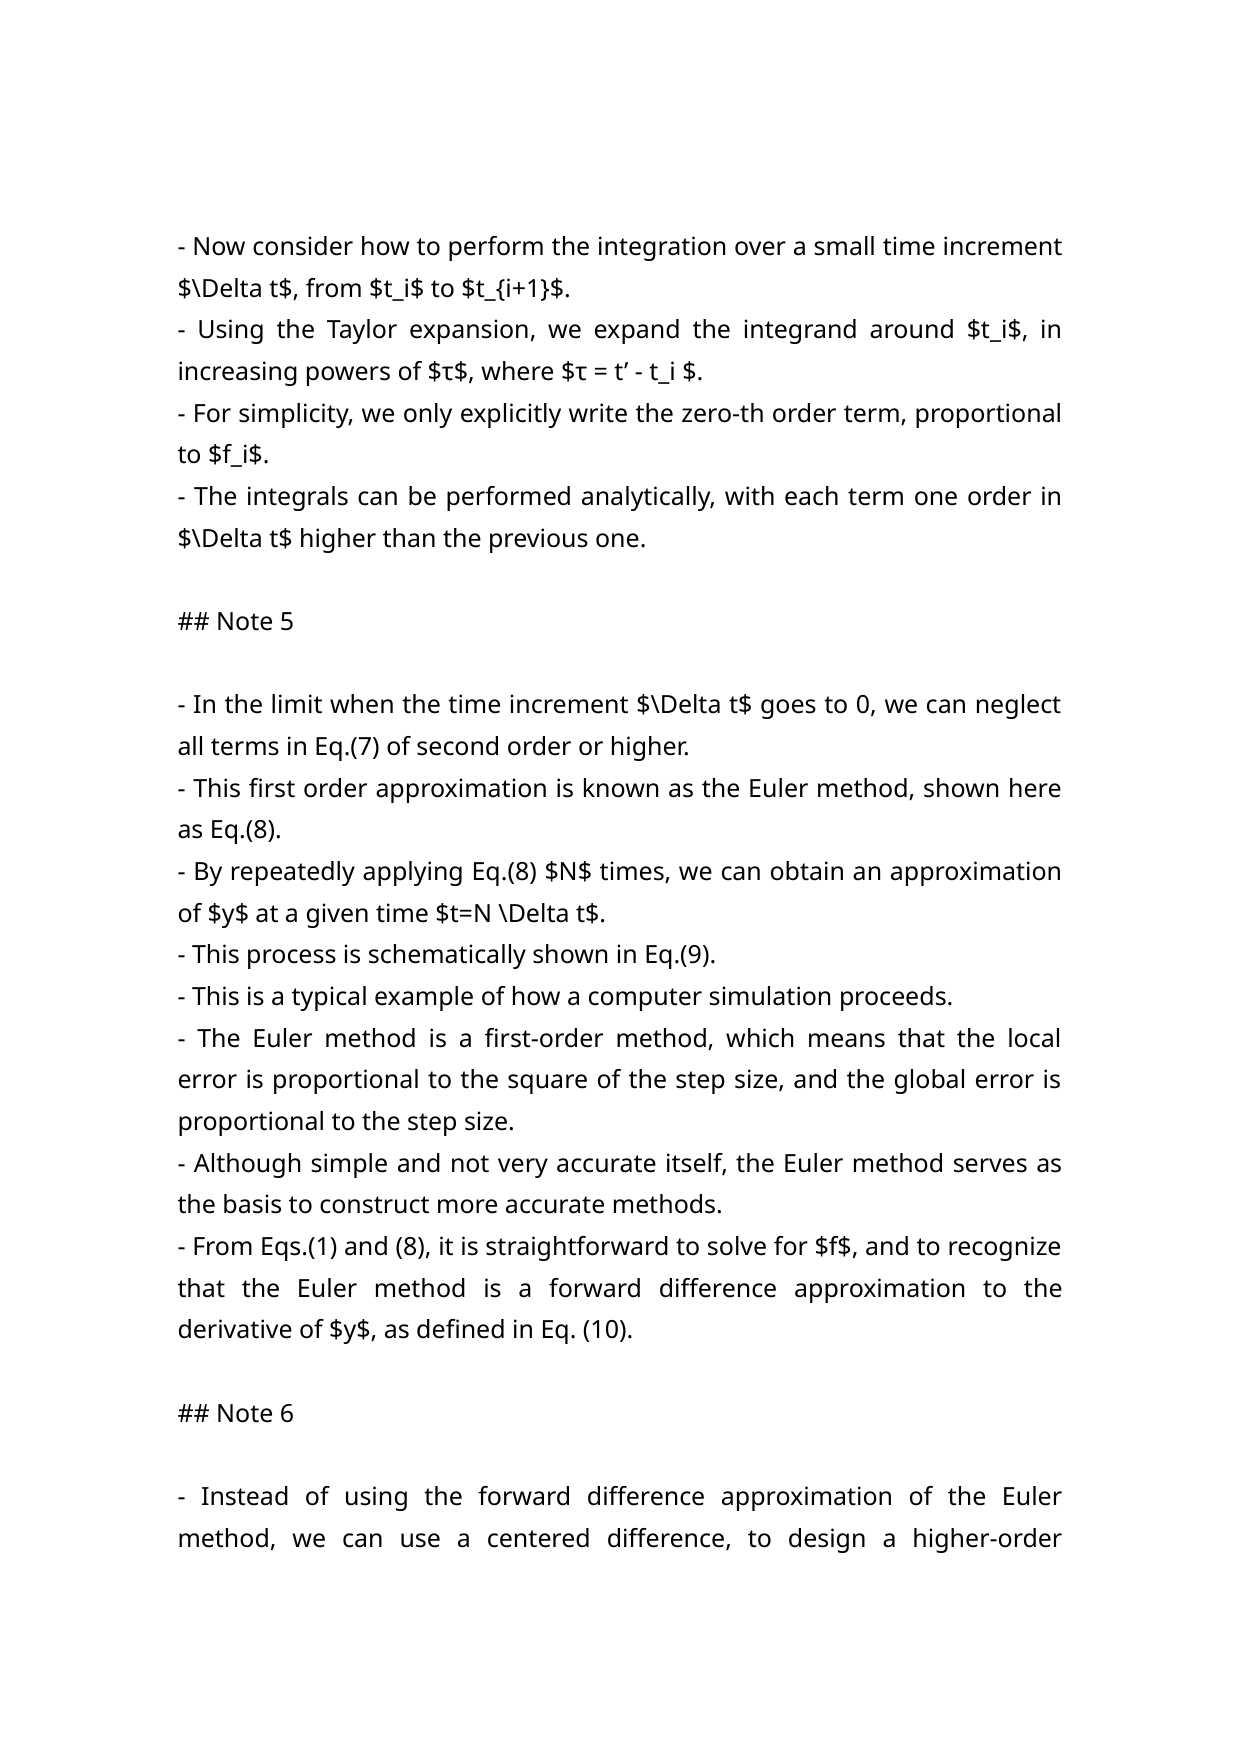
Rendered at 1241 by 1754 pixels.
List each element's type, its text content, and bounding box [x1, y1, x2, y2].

text - In the limit when the time increment $\Delta t$ goes to 0, we can neglect all terms in Eq.(7) of second order or higher. [177, 683, 1063, 767]
text - Using the Taylor expansion, we expand the integrand around $t_i$, in increasing powers of $τ$, where $τ = t’ - t_i $. [177, 308, 1063, 392]
text - This first order approximation is known as the Euler method, shown here as Eq.(8). [177, 767, 1063, 850]
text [177, 1475, 1063, 1558]
text - The integrals can be performed analytically, with each term one order in $\Delta t$ higher than the previous one. [177, 475, 1063, 558]
text - This is a typical example of how a computer simulation proceeds. [177, 975, 1063, 1017]
text - Although simple and not very accurate itself, the Euler method serves as the basis to construct more accurate methods. [177, 1142, 1063, 1225]
text ## Note 5 [177, 600, 1063, 642]
text - By repeatedly applying Eq.(8) $N$ times, we can obtain an approximation of $y$ at a given time $t=N \Delta t$. [177, 850, 1063, 933]
text - This process is schematically shown in Eq.(9). [177, 933, 1063, 975]
text ## Note 6 [177, 1392, 1063, 1433]
text - For simplicity, we only explicitly write the zero-th order term, proportional to $f_i$. [177, 392, 1063, 475]
text - From Eqs.(1) and (8), it is straightforward to solve for $f$, and to recognize that the Euler method is a forward difference approximation to the derivative of $y$, as defined in Eq. (10). [177, 1225, 1063, 1350]
text - The Euler method is a first-order method, which means that the local error is proportional to the square of the step size, and the global error is proportional to the step size. [177, 1017, 1063, 1142]
text - Now consider how to perform the integration over a small time increment $\Delta t$, from $t_i$ to $t_{i+1}$. [177, 225, 1063, 308]
